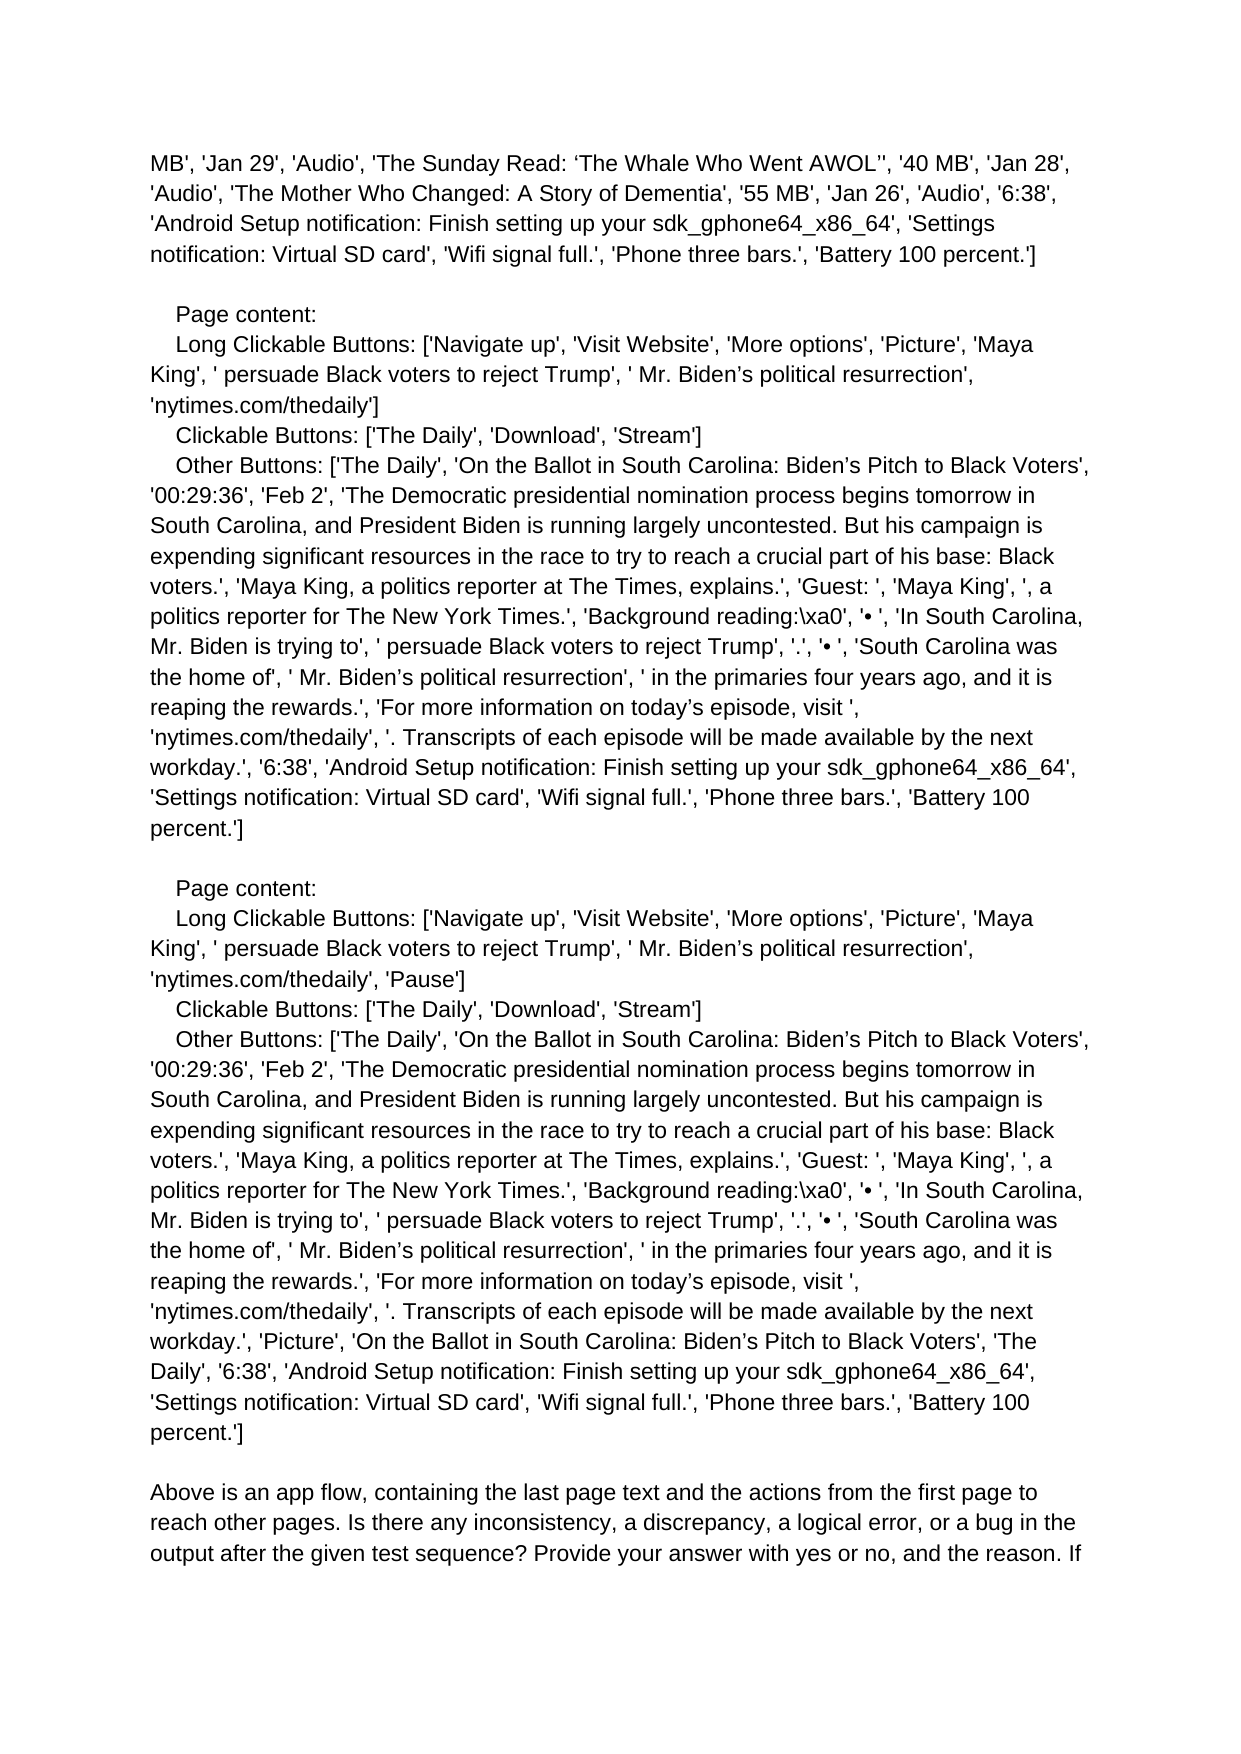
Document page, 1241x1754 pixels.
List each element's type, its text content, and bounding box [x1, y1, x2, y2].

text Clickable Buttons: ['The Daily', 'Download', 'Stream'] [150, 422, 1090, 448]
text Page content: [150, 301, 1090, 327]
text Clickable Buttons: ['The Daily', 'Download', 'Stream'] [150, 996, 1090, 1022]
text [150, 150, 1090, 267]
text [150, 1479, 1090, 1566]
text Long Clickable Buttons: ['Navigate up', 'Visit Website', 'More options', 'Picture', 'Maya King', ' persuade Black voters to reject Trump', ' Mr. Biden’s political resurrection', 'nytimes.com/thedaily'] [150, 331, 1090, 418]
text Page content: [150, 875, 1090, 901]
text Other Buttons: ['The Daily', 'On the Ballot in South Carolina: Biden’s Pitch to Black Voters', '00:29:36', 'Feb 2', 'The Democratic presidential nomination process begins tomorrow in South Carolina, and President Biden is running largely uncontested. But his campaign is expending significant resources in the race to try to reach a crucial part of his base: Black voters.', 'Maya King, a politics reporter at The Times, explains.', 'Guest: ', 'Maya King', ', a politics reporter for The New York Times.', 'Background reading:\xa0', '• ', 'In South Carolina, Mr. Biden is trying to', ' persuade Black voters to reject Trump', '.', '• ', 'South Carolina was the home of', ' Mr. Biden’s political resurrection', ' in the primaries four years ago, and it is reaping the rewards.', 'For more information on today’s episode, visit ', 'nytimes.com/thedaily', '. Transcripts of each episode will be made available by the next workday.', '6:38', 'Android Setup notification: Finish setting up your sdk_gphone64_x86_64', 'Settings notification: Virtual SD card', 'Wifi signal full.', 'Phone three bars.', 'Battery 100 percent.'] [150, 452, 1090, 841]
text Long Clickable Buttons: ['Navigate up', 'Visit Website', 'More options', 'Picture', 'Maya King', ' persuade Black voters to reject Trump', ' Mr. Biden’s political resurrection', 'nytimes.com/thedaily', 'Pause'] [150, 905, 1090, 992]
text Other Buttons: ['The Daily', 'On the Ballot in South Carolina: Biden’s Pitch to Black Voters', '00:29:36', 'Feb 2', 'The Democratic presidential nomination process begins tomorrow in South Carolina, and President Biden is running largely uncontested. But his campaign is expending significant resources in the race to try to reach a crucial part of his base: Black voters.', 'Maya King, a politics reporter at The Times, explains.', 'Guest: ', 'Maya King', ', a politics reporter for The New York Times.', 'Background reading:\xa0', '• ', 'In South Carolina, Mr. Biden is trying to', ' persuade Black voters to reject Trump', '.', '• ', 'South Carolina was the home of', ' Mr. Biden’s political resurrection', ' in the primaries four years ago, and it is reaping the rewards.', 'For more information on today’s episode, visit ', 'nytimes.com/thedaily', '. Transcripts of each episode will be made available by the next workday.', 'Picture', 'On the Ballot in South Carolina: Biden’s Pitch to Black Voters', 'The Daily', '6:38', 'Android Setup notification: Finish setting up your sdk_gphone64_x86_64', 'Settings notification: Virtual SD card', 'Wifi signal full.', 'Phone three bars.', 'Battery 100 percent.'] [150, 1026, 1090, 1445]
